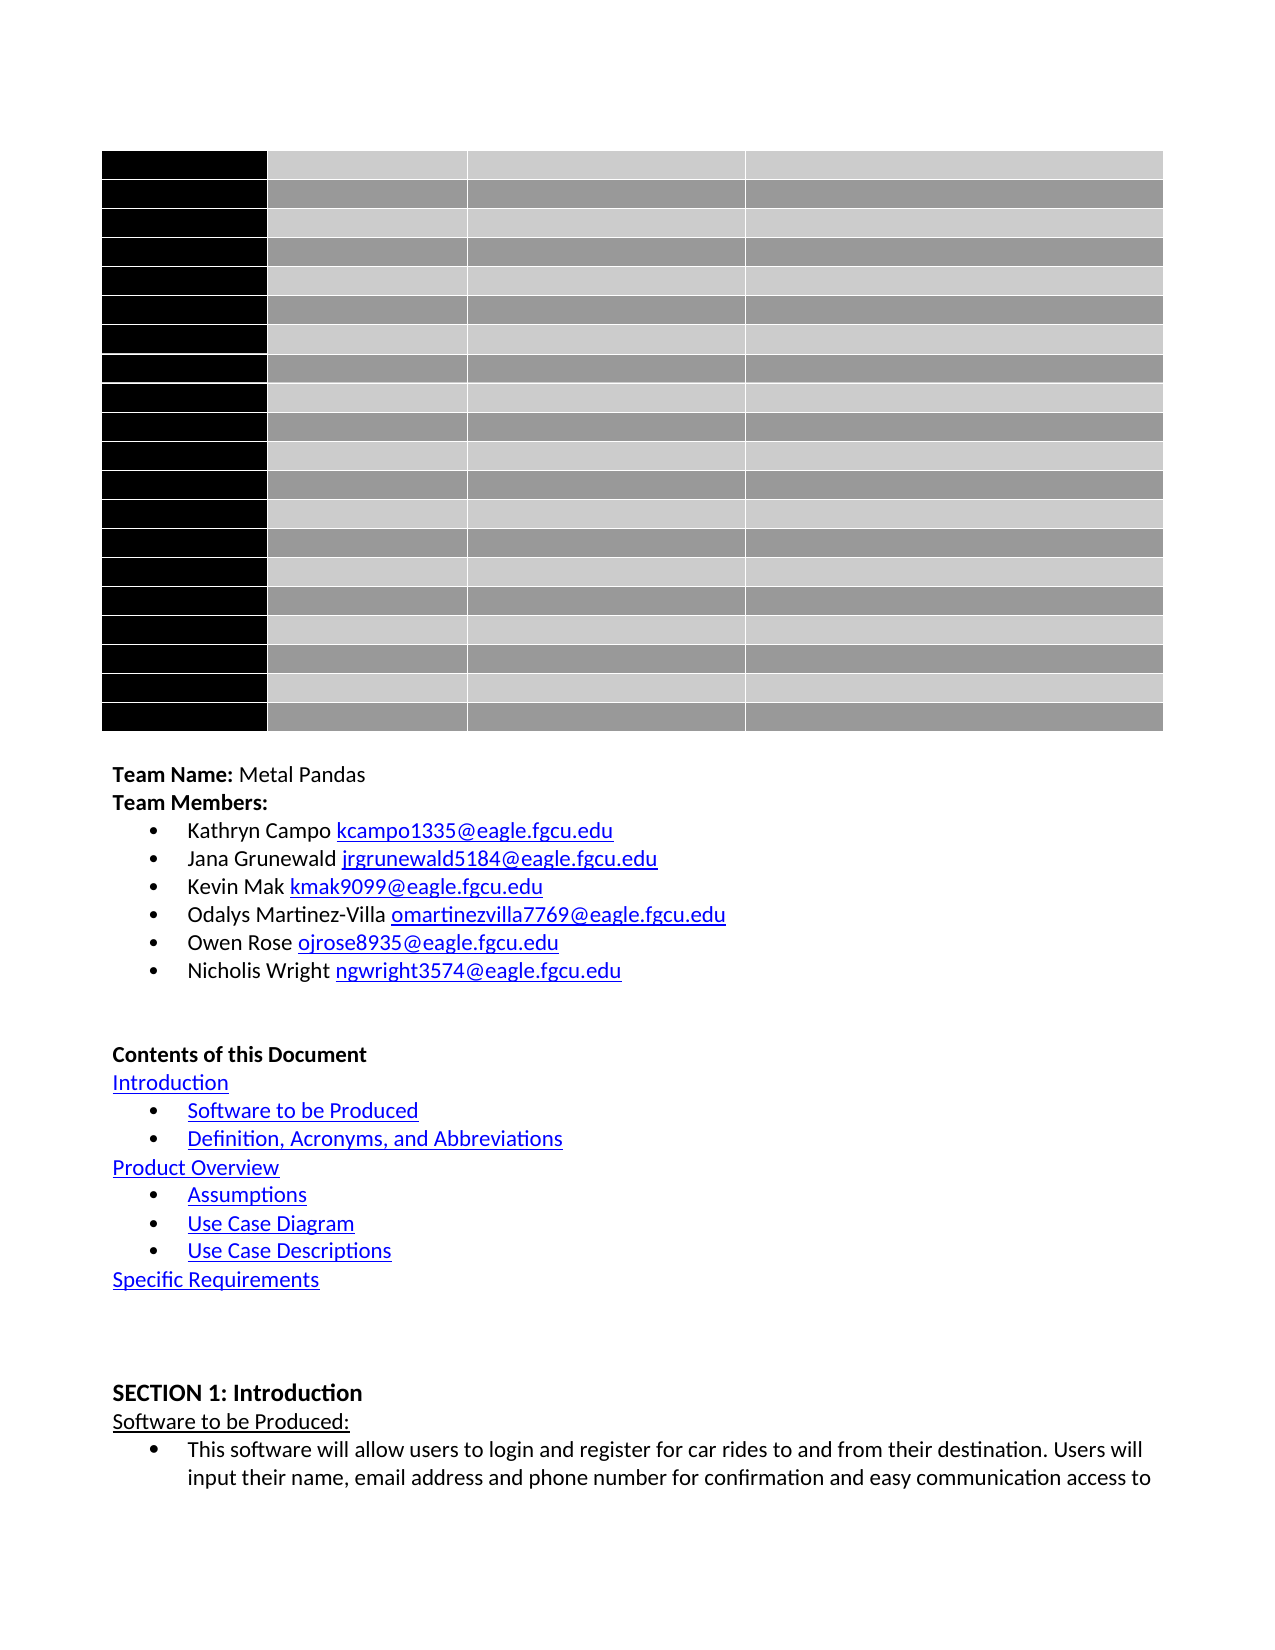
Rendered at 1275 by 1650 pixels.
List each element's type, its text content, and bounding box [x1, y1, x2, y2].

table_cell [746, 384, 1163, 412]
text Specific Requirements [112, 1265, 1162, 1293]
table_cell [746, 558, 1163, 586]
table_cell [468, 529, 745, 557]
text Contents of this Document [112, 1041, 1162, 1068]
table_cell [746, 180, 1163, 208]
table_cell [268, 296, 467, 324]
text Product Overview [112, 1153, 1162, 1181]
table_cell [746, 587, 1163, 615]
table_cell [746, 355, 1163, 382]
table_cell [268, 384, 467, 412]
list Use Case Descriptions [150, 1237, 1162, 1265]
table_cell [102, 645, 267, 673]
table_cell [268, 238, 467, 266]
table_cell [468, 151, 745, 179]
table_cell [468, 674, 745, 702]
table_cell [102, 558, 267, 586]
table_cell [102, 180, 267, 208]
table_cell [468, 209, 745, 237]
table_cell [468, 471, 745, 499]
table_cell [468, 355, 745, 382]
table_cell [102, 151, 267, 179]
table_cell [102, 703, 267, 731]
table_cell [102, 355, 267, 382]
table_cell [268, 267, 467, 295]
table_cell [746, 442, 1163, 470]
table_cell [468, 238, 745, 266]
table_cell [268, 209, 467, 237]
table_cell [746, 296, 1163, 324]
list Assumptions [150, 1181, 1162, 1209]
table_cell [268, 674, 467, 702]
table_cell [102, 413, 267, 441]
table_cell [268, 325, 467, 353]
table_cell [102, 529, 267, 557]
table_cell [468, 558, 745, 586]
table_cell [268, 180, 467, 208]
table_cell [102, 238, 267, 266]
list Kathryn Campo kcampo1335@eagle.fgcu.edu [150, 816, 1162, 844]
table_cell [746, 238, 1163, 266]
table_cell [468, 384, 745, 412]
table_cell [102, 442, 267, 470]
table_cell [746, 674, 1163, 702]
table_cell [746, 645, 1163, 673]
table_cell [468, 180, 745, 208]
table_cell [468, 587, 745, 615]
table_cell [746, 529, 1163, 557]
table_cell [746, 267, 1163, 295]
text Introduction [112, 1068, 1162, 1097]
table_cell [102, 587, 267, 615]
table_cell [468, 442, 745, 470]
list Owen Rose ojrose8935@eagle.fgcu.edu [150, 928, 1162, 956]
table_cell [102, 296, 267, 324]
table_cell [268, 442, 467, 470]
table_cell [468, 267, 745, 295]
list Nicholis Wright ngwright3574@eagle.fgcu.edu [150, 956, 1162, 984]
table_cell [746, 151, 1163, 179]
table_cell [468, 413, 745, 441]
table_cell [468, 616, 745, 644]
table_cell [102, 674, 267, 702]
text Team Members: [112, 788, 1162, 816]
table_cell [102, 500, 267, 528]
table_cell [102, 616, 267, 644]
list Use Case Diagram [150, 1209, 1162, 1237]
table_cell [468, 296, 745, 324]
table_cell [102, 471, 267, 499]
table_cell [268, 558, 467, 586]
table_cell [746, 616, 1163, 644]
table_cell [746, 209, 1163, 237]
table_cell [268, 413, 467, 441]
table_cell [268, 645, 467, 673]
table_cell [268, 355, 467, 382]
table_cell [746, 325, 1163, 353]
text Software to be Produced: [112, 1407, 1162, 1435]
list Odalys Martinez-Villa omartinezvilla7769@eagle.fgcu.edu [150, 900, 1162, 928]
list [150, 1435, 1162, 1491]
table_cell [268, 471, 467, 499]
table_cell [268, 703, 467, 731]
table_cell [468, 325, 745, 353]
list Jana Grunewald jrgrunewald5184@eagle.fgcu.edu [150, 844, 1162, 872]
table_cell [468, 645, 745, 673]
table_cell [102, 325, 267, 353]
list Software to be Produced [150, 1097, 1162, 1124]
table_cell [746, 413, 1163, 441]
table_cell [268, 587, 467, 615]
table_cell [746, 471, 1163, 499]
table_cell [268, 529, 467, 557]
table_cell [468, 500, 745, 528]
table_cell [102, 267, 267, 295]
table_cell [746, 500, 1163, 528]
table_cell [468, 703, 745, 731]
table_cell [102, 384, 267, 412]
table_cell [102, 209, 267, 237]
table_cell [268, 151, 467, 179]
text Team Name: Metal Pandas [112, 760, 1162, 788]
list Kevin Mak kmak9099@eagle.fgcu.edu [150, 872, 1162, 900]
table_cell [268, 500, 467, 528]
table_cell [268, 616, 467, 644]
text SECTION 1: Introduction [112, 1377, 1162, 1407]
table_cell [746, 703, 1163, 731]
list Definition, Acronyms, and Abbreviations [150, 1124, 1162, 1153]
